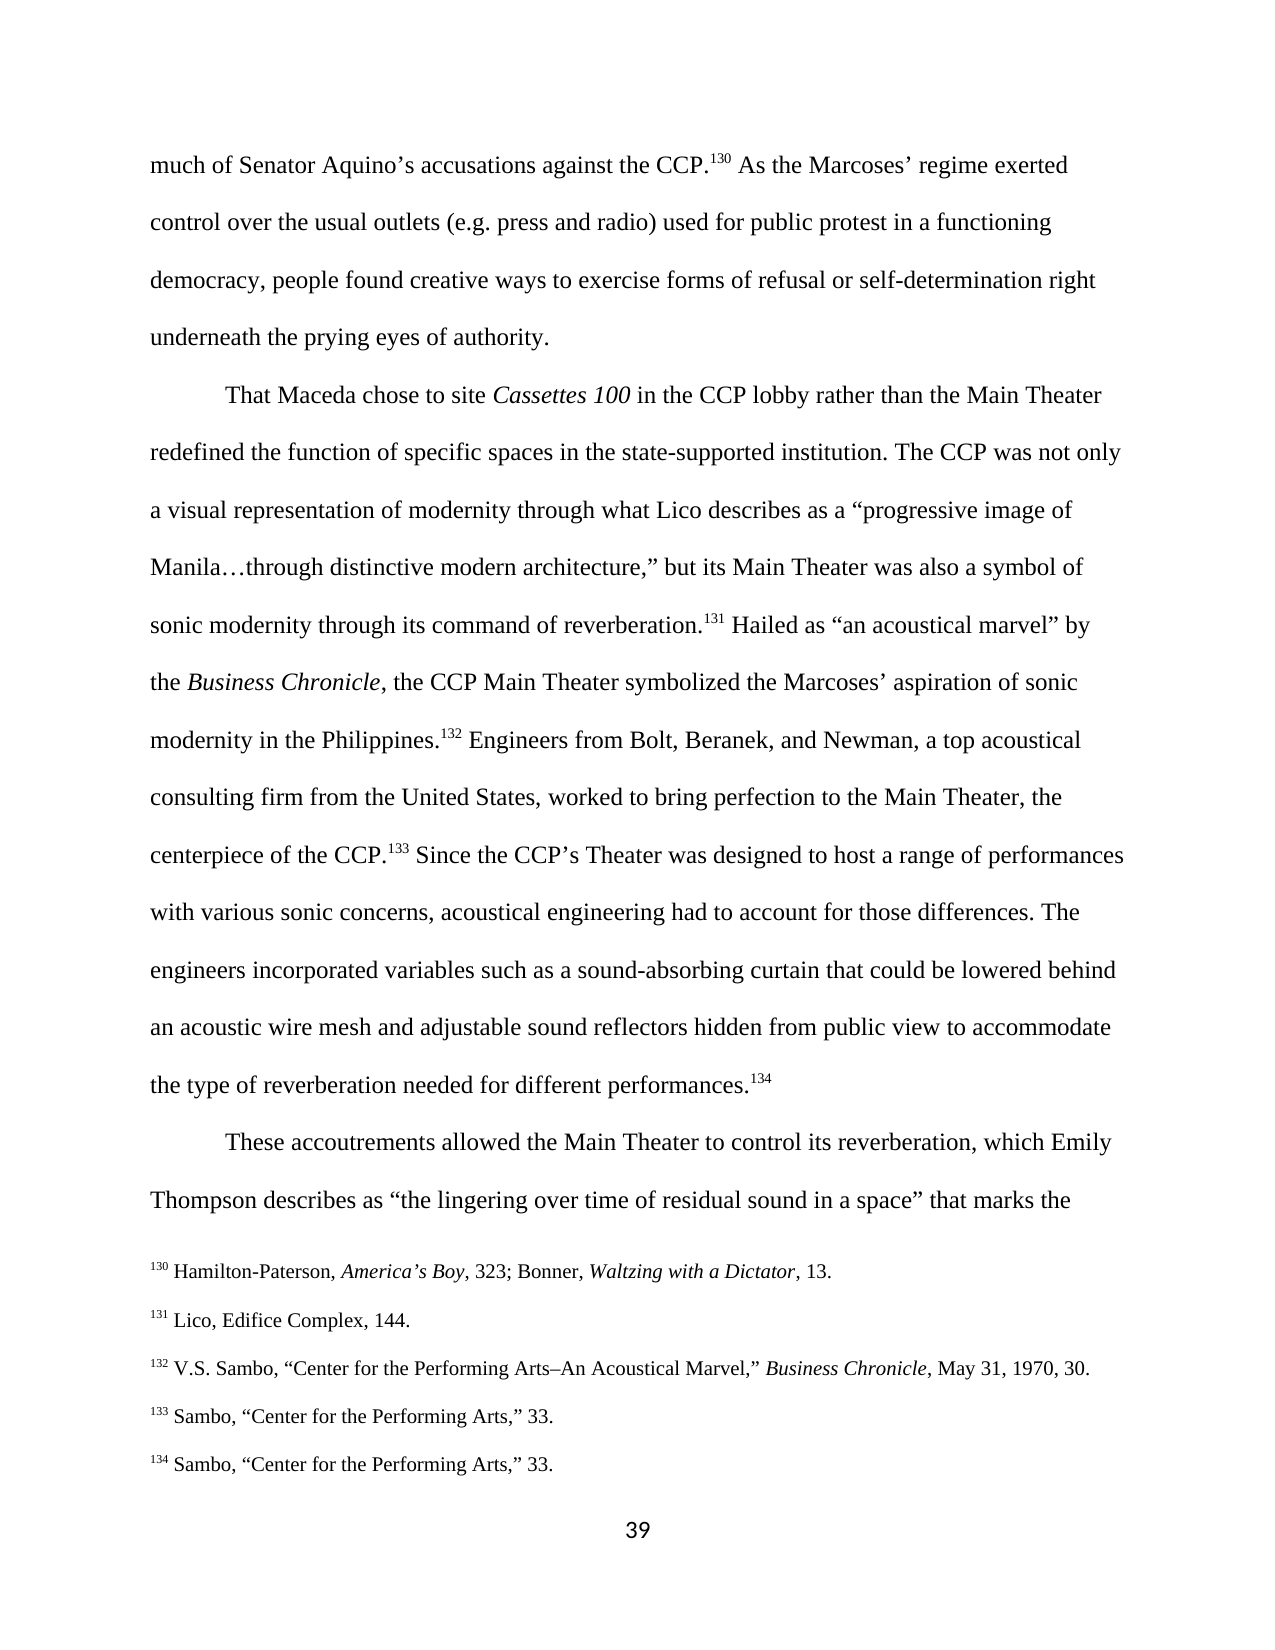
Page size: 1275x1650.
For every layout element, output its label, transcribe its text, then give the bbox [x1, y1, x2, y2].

text Scathing criticism of the CCP common during its inaugural years dubiously subsided as the decade progressed under the Marcoses. Purita Kalaw-Ledesma—the founder of the Art Association of the Philippines—and Amadis Ma. Guerrero suggest in The Struggle for Philippine Art that despite early “misgivings” that the CCP would be used as a “political weapon” through the years, this “suspicion seems to have died down.” The decreased “suspicion” might have occurred because Ferdinand Marcos began to suppress freedom of press during martial law, including closing the weekly Philippine Free Press—the Philippines’ oldest, most respected publication that circulated information on Marcos’ affair with Dovie Beams and much of Senator Aquino’s accusations against the CCP. As the Marcoses’ regime exerted control over the usual outlets (e.g. press and radio) used for public protest in a functioning democracy, people found creative ways to exercise forms of refusal or self-determination right underneath the prying eyes of authority. [150, 150, 1125, 351]
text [150, 1127, 1125, 1214]
text That Maceda chose to site Cassettes 100 in the CCP lobby rather than the Main Theater redefined the function of specific spaces in the state-supported institution. The CCP was not only a visual representation of modernity through what Lico describes as a “progressive image of Manila…through distinctive modern architecture,” but its Main Theater was also a symbol of sonic modernity through its command of reverberation. Hailed as “an acoustical marvel” by the Business Chronicle, the CCP Main Theater symbolized the Marcoses’ aspiration of sonic modernity in the Philippines. Engineers from Bolt, Beranek, and Newman, a top acoustical consulting firm from the United States, worked to bring perfection to the Main Theater, the centerpiece of the CCP. Since the CCP’s Theater was designed to host a range of performances with various sonic concerns, acoustical engineering had to account for those differences. The engineers incorporated variables such as a sound-absorbing curtain that could be lowered behind an acoustic wire mesh and adjustable sound reflectors hidden from public view to accommodate the type of reverberation needed for different performances. [150, 380, 1125, 1099]
